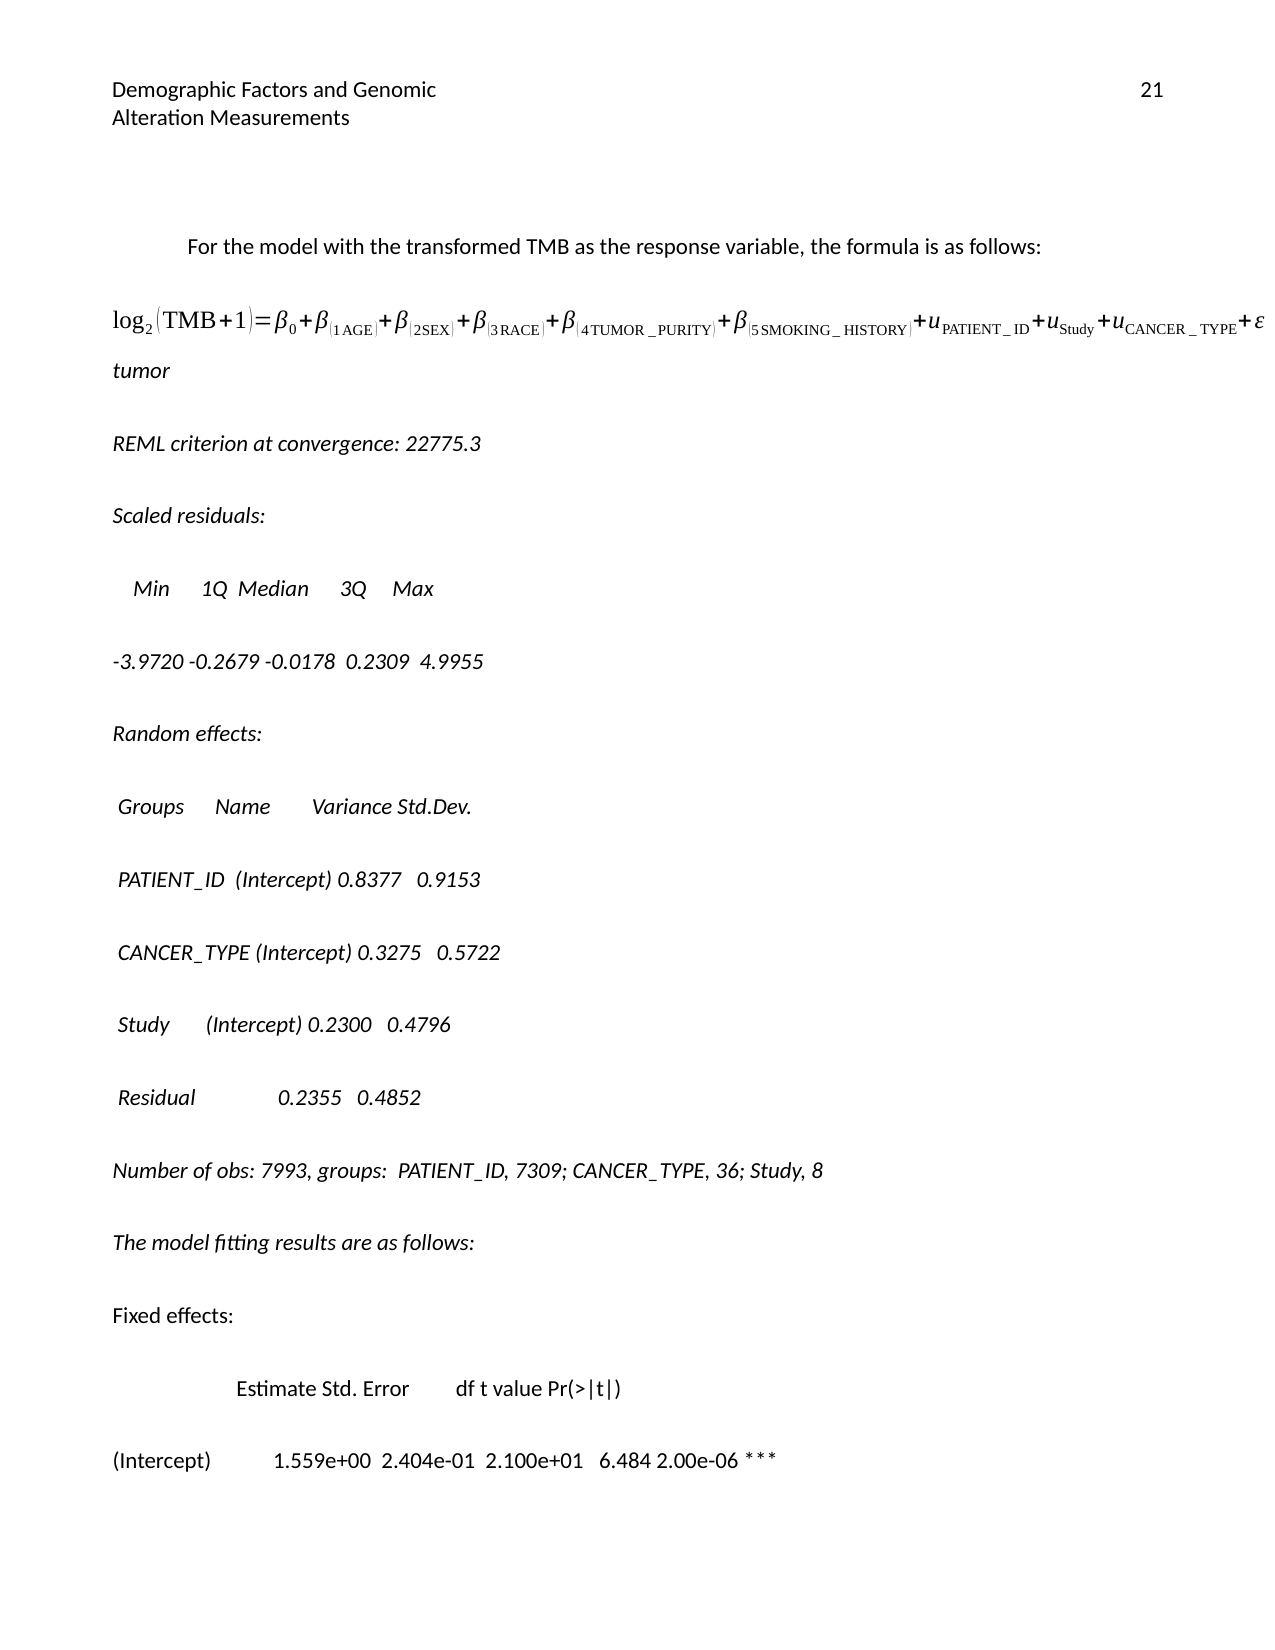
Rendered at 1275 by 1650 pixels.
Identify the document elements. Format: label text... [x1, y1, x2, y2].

text Scaled residuals: [112, 501, 1162, 529]
text PATIENT_ID (Intercept) 0.8377 0.9153 [112, 865, 1162, 893]
text Estimate Std. Error df t value Pr(>|t|) [112, 1374, 1162, 1402]
text (Intercept) 1.559e+00 2.404e-01 2.100e+01 6.484 2.00e-06 *** [112, 1447, 1162, 1474]
text Groups Name Variance Std.Dev. [112, 792, 1162, 820]
text Random effects: [112, 719, 1162, 747]
text For the model with the transformed TMB as the response variable, the formula is as follows: [112, 232, 1162, 260]
text Min 1Q Median 3Q Max [112, 574, 1162, 602]
text Residual 0.2355 0.4852 [112, 1083, 1162, 1111]
text Fixed effects: [112, 1301, 1162, 1329]
text Study (Intercept) 0.2300 0.4796 [112, 1010, 1162, 1038]
text REML criterion at convergence: 22775.3 [112, 429, 1162, 457]
text -3.9720 -0.2679 -0.0178 0.2309 4.9955 [112, 647, 1162, 675]
text Number of obs: 7993, groups: PATIENT_ID, 7309; CANCER_TYPE, 36; Study, 8 [112, 1156, 1162, 1184]
text The model fitting results are as follows: [112, 1228, 1162, 1256]
text CANCER_TYPE (Intercept) 0.3275 0.5722 [112, 938, 1162, 966]
text tumor [112, 356, 1162, 384]
